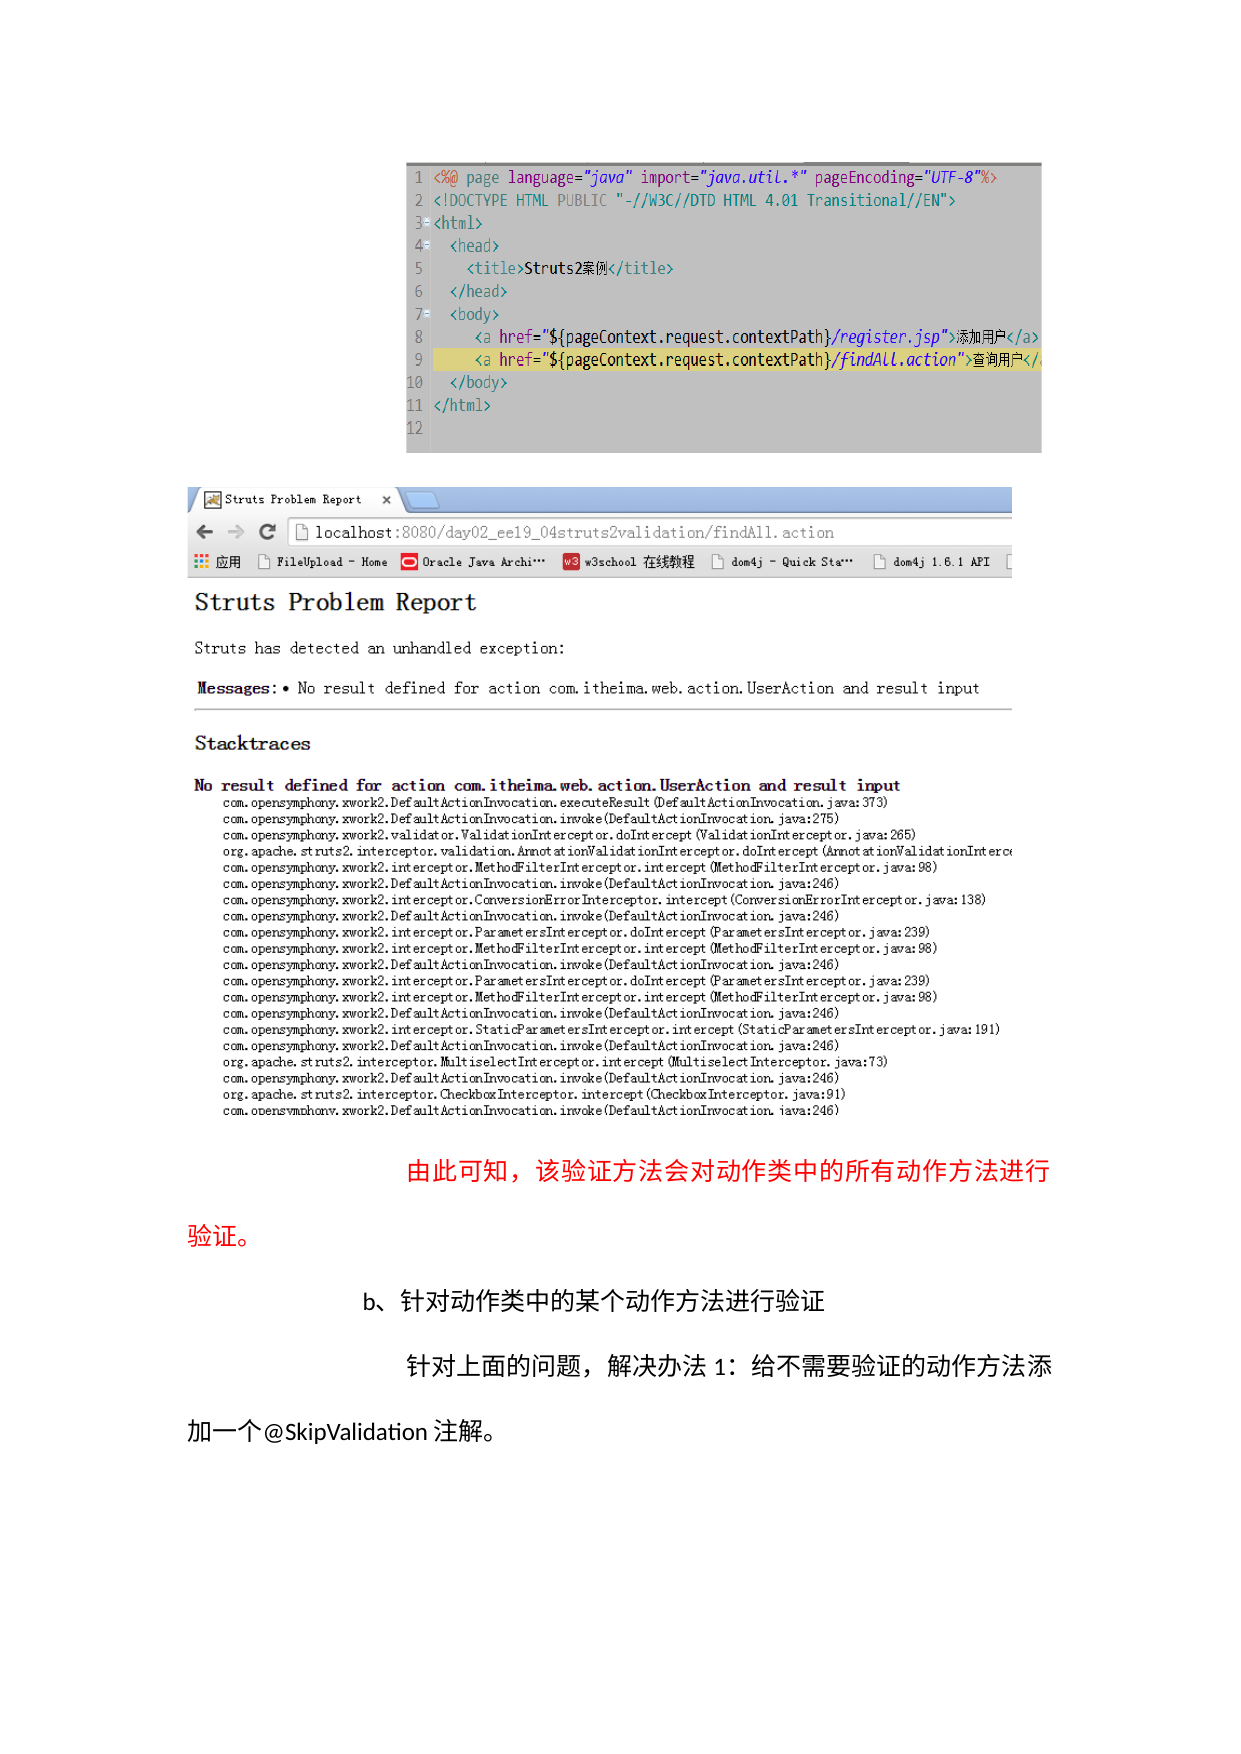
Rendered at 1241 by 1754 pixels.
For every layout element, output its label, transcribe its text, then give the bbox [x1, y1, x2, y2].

text 由此可知，该验证方法会对动作类中的所有动作方法进行验证。 [187, 1137, 1053, 1267]
text 针对上面的问题，解决办法1：给不需要验证的动作方法添加一个@SkipValidation注解。 [187, 1332, 1053, 1462]
text b、针对动作类中的某个动作方法进行验证 [187, 1267, 1053, 1332]
picture [406, 162, 1042, 453]
picture [187, 487, 1012, 1115]
